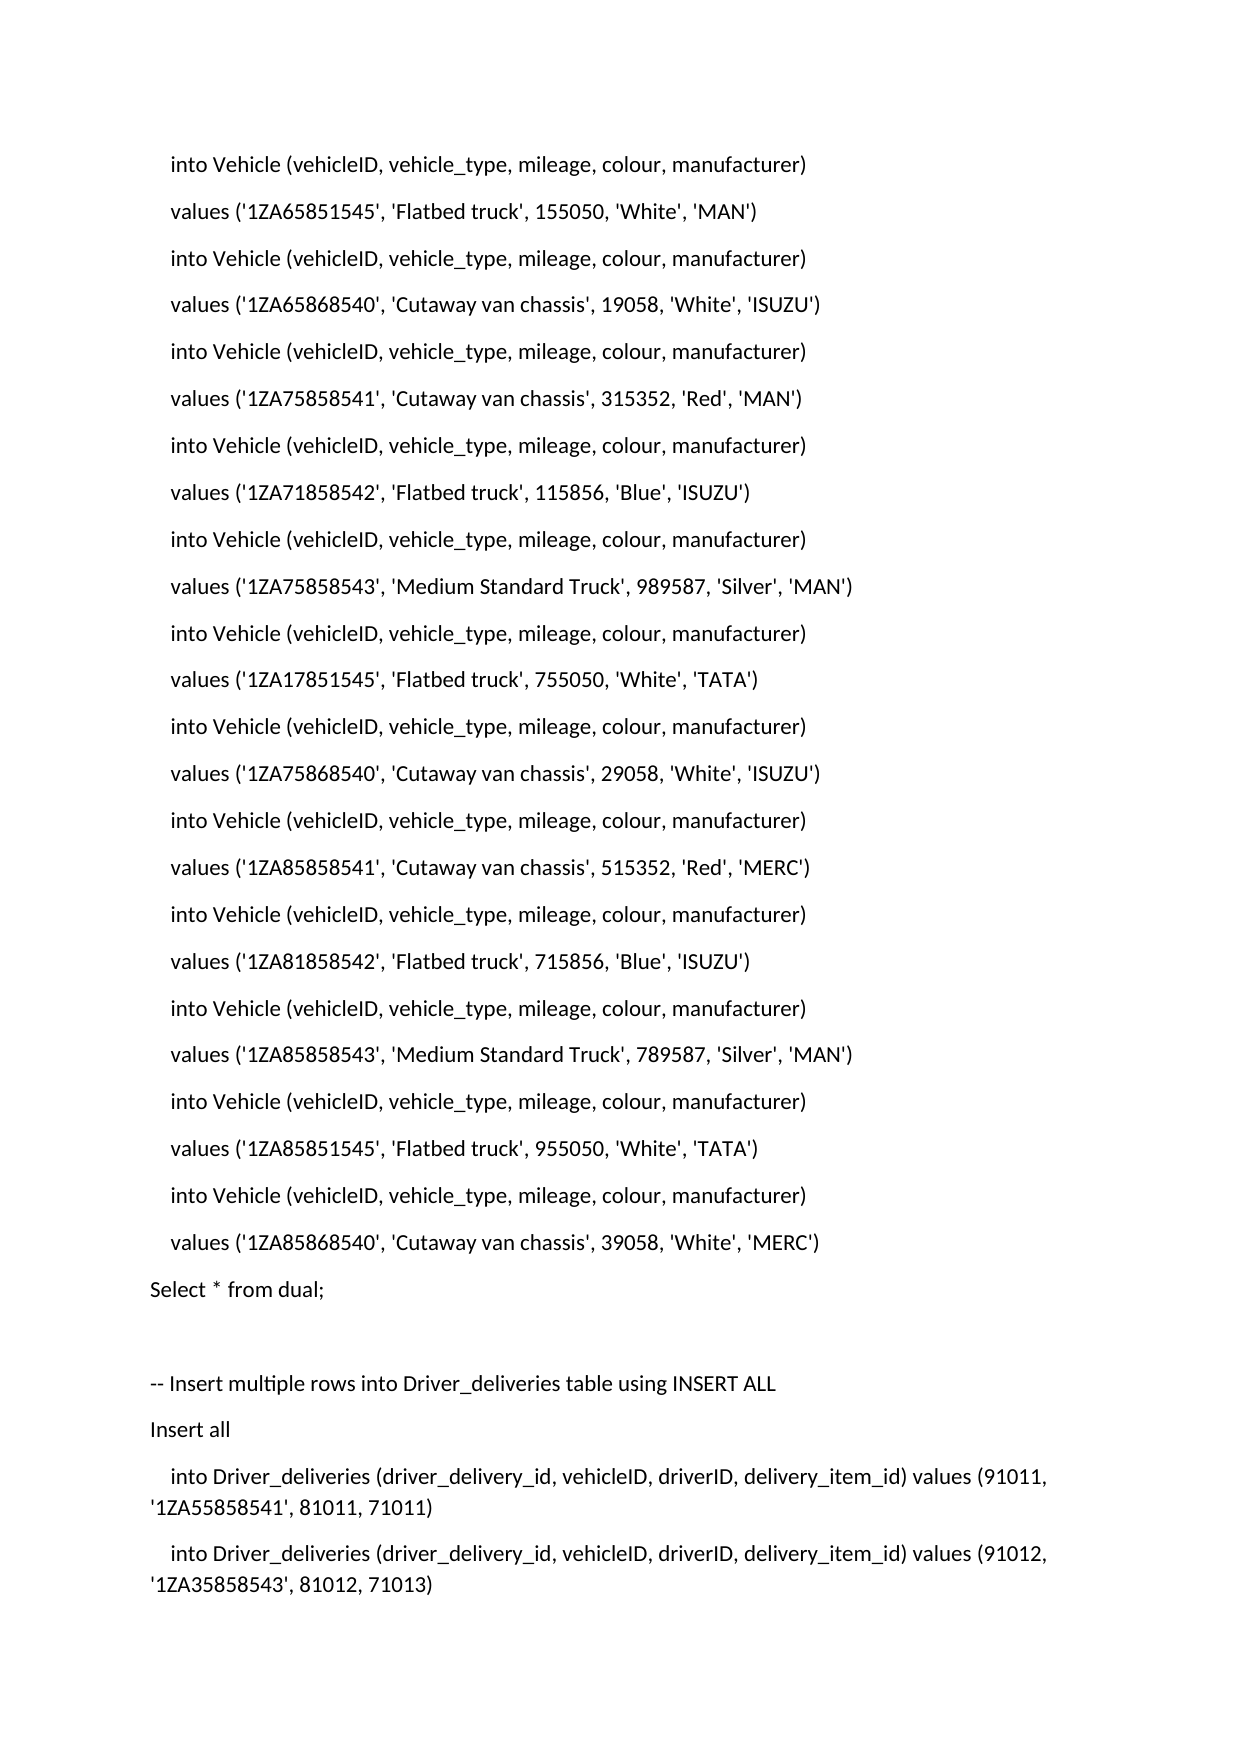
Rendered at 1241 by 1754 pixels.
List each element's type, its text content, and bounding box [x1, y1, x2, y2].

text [150, 244, 1090, 272]
text values ('1ZA71858542', 'Flatbed truck', 115856, 'Blue', 'ISUZU') [150, 478, 1090, 506]
text Insert all [150, 1416, 1090, 1444]
text into Vehicle (vehicleID, vehicle_type, mileage, colour, manufacturer) [150, 619, 1090, 647]
text values ('1ZA85868540', 'Cutaway van chassis', 39058, 'White', 'MERC') [150, 1228, 1090, 1256]
text into Vehicle (vehicleID, vehicle_type, mileage, colour, manufacturer) [150, 1181, 1090, 1209]
text values ('1ZA65851545', 'Flatbed truck', 155050, 'White', 'MAN') [150, 197, 1090, 225]
text values ('1ZA17851545', 'Flatbed truck', 755050, 'White', 'TATA') [150, 666, 1090, 694]
text into Driver_deliveries (driver_delivery_id, vehicleID, driverID, delivery_item_id) values (91012, '1ZA35858543', 81012, 71013) [150, 1539, 1090, 1598]
text values ('1ZA65868540', 'Cutaway van chassis', 19058, 'White', 'ISUZU') [150, 291, 1090, 319]
text values ('1ZA85851545', 'Flatbed truck', 955050, 'White', 'TATA') [150, 1134, 1090, 1162]
text Select * from dual; [150, 1275, 1090, 1303]
text into Vehicle (vehicleID, vehicle_type, mileage, colour, manufacturer) [150, 337, 1090, 366]
text into Vehicle (vehicleID, vehicle_type, mileage, colour, manufacturer) [150, 431, 1090, 459]
text values ('1ZA75858541', 'Cutaway van chassis', 315352, 'Red', 'MAN') [150, 384, 1090, 412]
text into Vehicle (vehicleID, vehicle_type, mileage, colour, manufacturer) [150, 525, 1090, 553]
text values ('1ZA85858541', 'Cutaway van chassis', 515352, 'Red', 'MERC') [150, 853, 1090, 881]
text into Vehicle (vehicleID, vehicle_type, mileage, colour, manufacturer) [150, 712, 1090, 741]
text values ('1ZA75858543', 'Medium Standard Truck', 989587, 'Silver', 'MAN') [150, 572, 1090, 600]
text into Vehicle (vehicleID, vehicle_type, mileage, colour, manufacturer) [150, 900, 1090, 928]
text into Vehicle (vehicleID, vehicle_type, mileage, colour, manufacturer) [150, 806, 1090, 834]
text values ('1ZA85858543', 'Medium Standard Truck', 789587, 'Silver', 'MAN') [150, 1041, 1090, 1069]
text -- Insert multiple rows into Driver_deliveries table using INSERT ALL [150, 1369, 1090, 1397]
text values ('1ZA75868540', 'Cutaway van chassis', 29058, 'White', 'ISUZU') [150, 759, 1090, 787]
text values ('1ZA81858542', 'Flatbed truck', 715856, 'Blue', 'ISUZU') [150, 947, 1090, 975]
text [150, 150, 1090, 178]
text into Vehicle (vehicleID, vehicle_type, mileage, colour, manufacturer) [150, 1087, 1090, 1116]
text into Vehicle (vehicleID, vehicle_type, mileage, colour, manufacturer) [150, 994, 1090, 1022]
text into Driver_deliveries (driver_delivery_id, vehicleID, driverID, delivery_item_id) values (91011, '1ZA55858541', 81011, 71011) [150, 1462, 1090, 1521]
